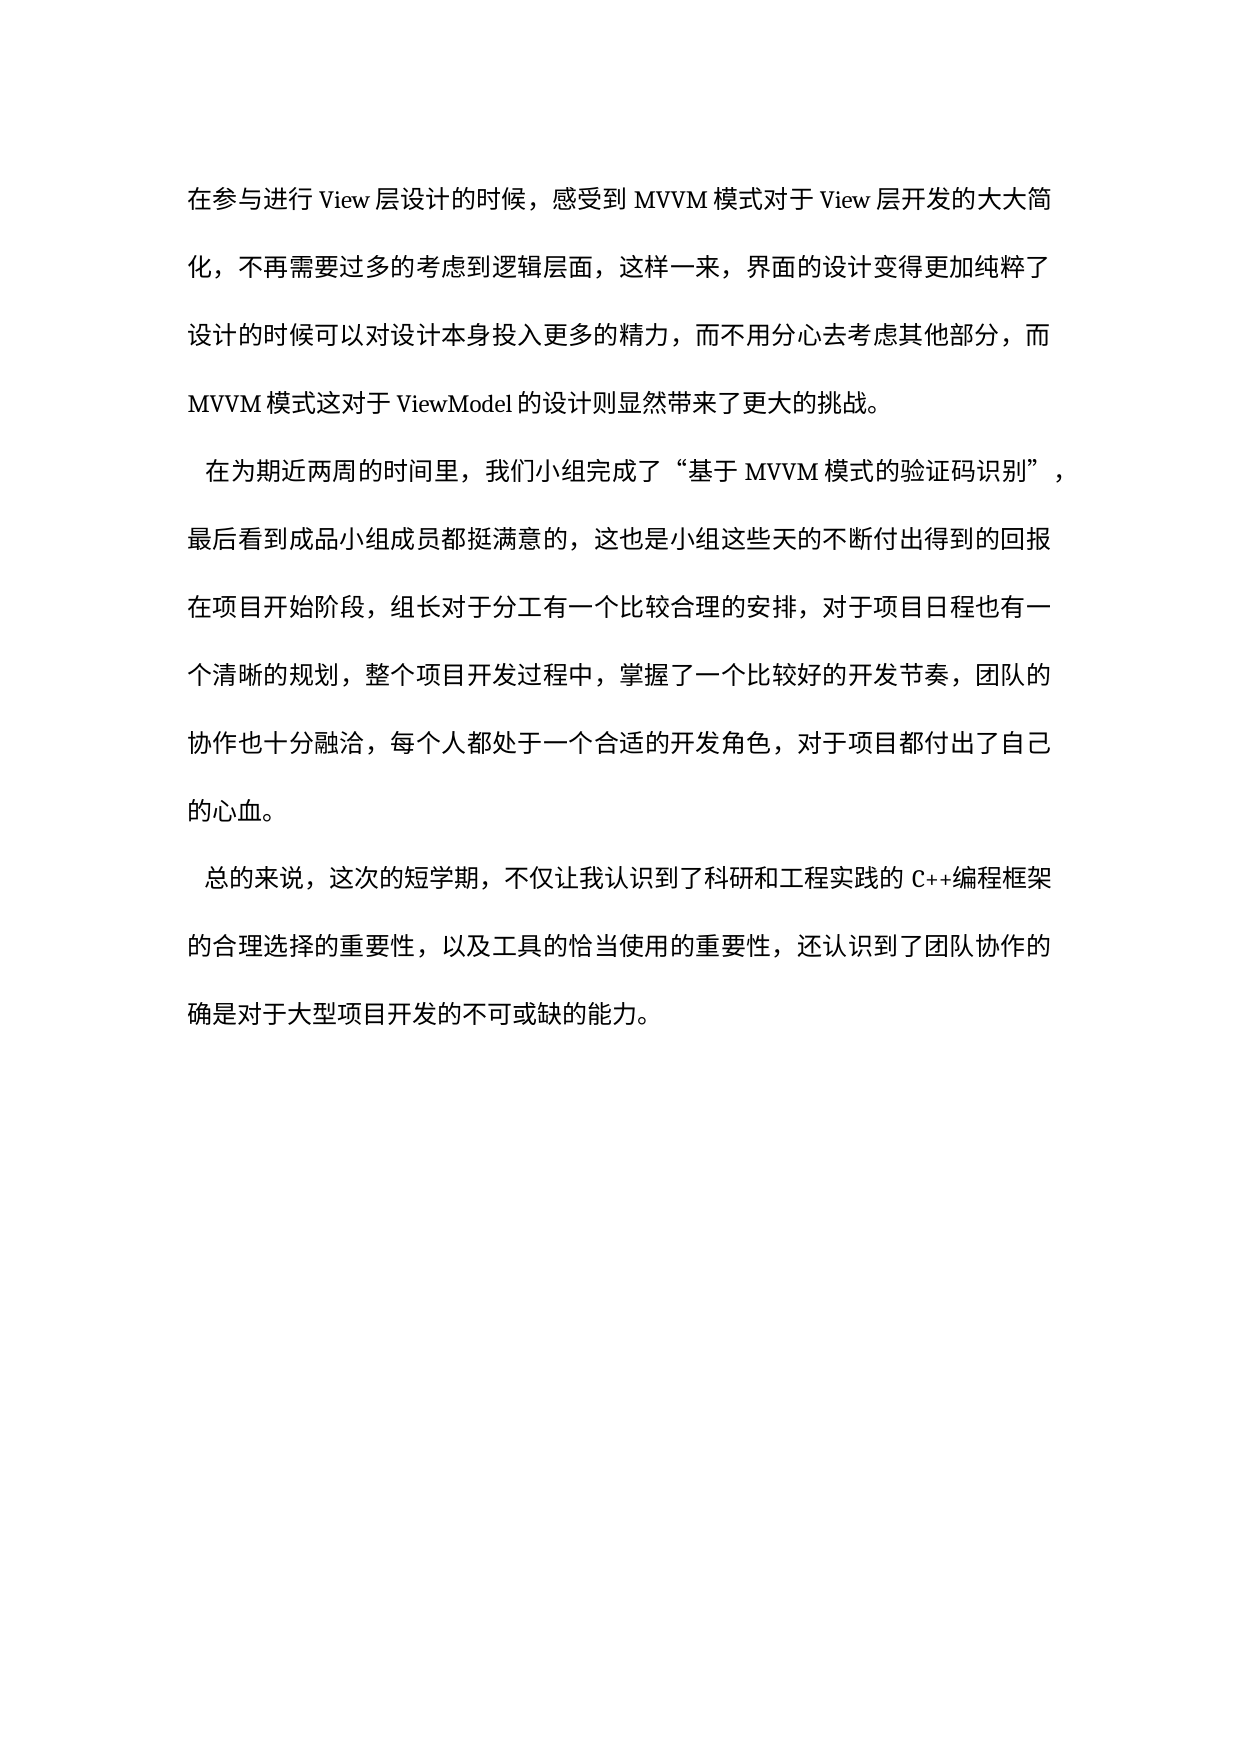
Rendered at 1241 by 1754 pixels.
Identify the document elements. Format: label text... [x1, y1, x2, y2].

text 总的来说，这次的短学期，不仅让我认识到了科研和工程实践的C++编程框架的合理选择的重要性，以及工具的恰当使用的重要性，还认识到了团队协作的确是对于大型项目开发的不可或缺的能力。 [187, 843, 1053, 1047]
text 在为期近两周的时间里，我们小组完成了“基于MVVM模式的验证码识别”，最后看到成品小组成员都挺满意的，这也是小组这些天的不断付出得到的回报，在项目开始阶段，组长对于分工有一个比较合理的安排，对于项目日程也有一个清晰的规划，整个项目开发过程中，掌握了一个比较好的开发节奏，团队的协作也十分融洽，每个人都处于一个合适的开发角色，对于项目都付出了自己的心血。 [187, 436, 1053, 843]
text 在参与进行View层设计的时候，感受到MVVM模式对于View层开发的大大简化，不再需要过多的考虑到逻辑层面，这样一来，界面的设计变得更加纯粹了，设计的时候可以对设计本身投入更多的精力，而不用分心去考虑其他部分，而MVVM模式这对于ViewModel的设计则显然带来了更大的挑战。 [187, 164, 1053, 436]
